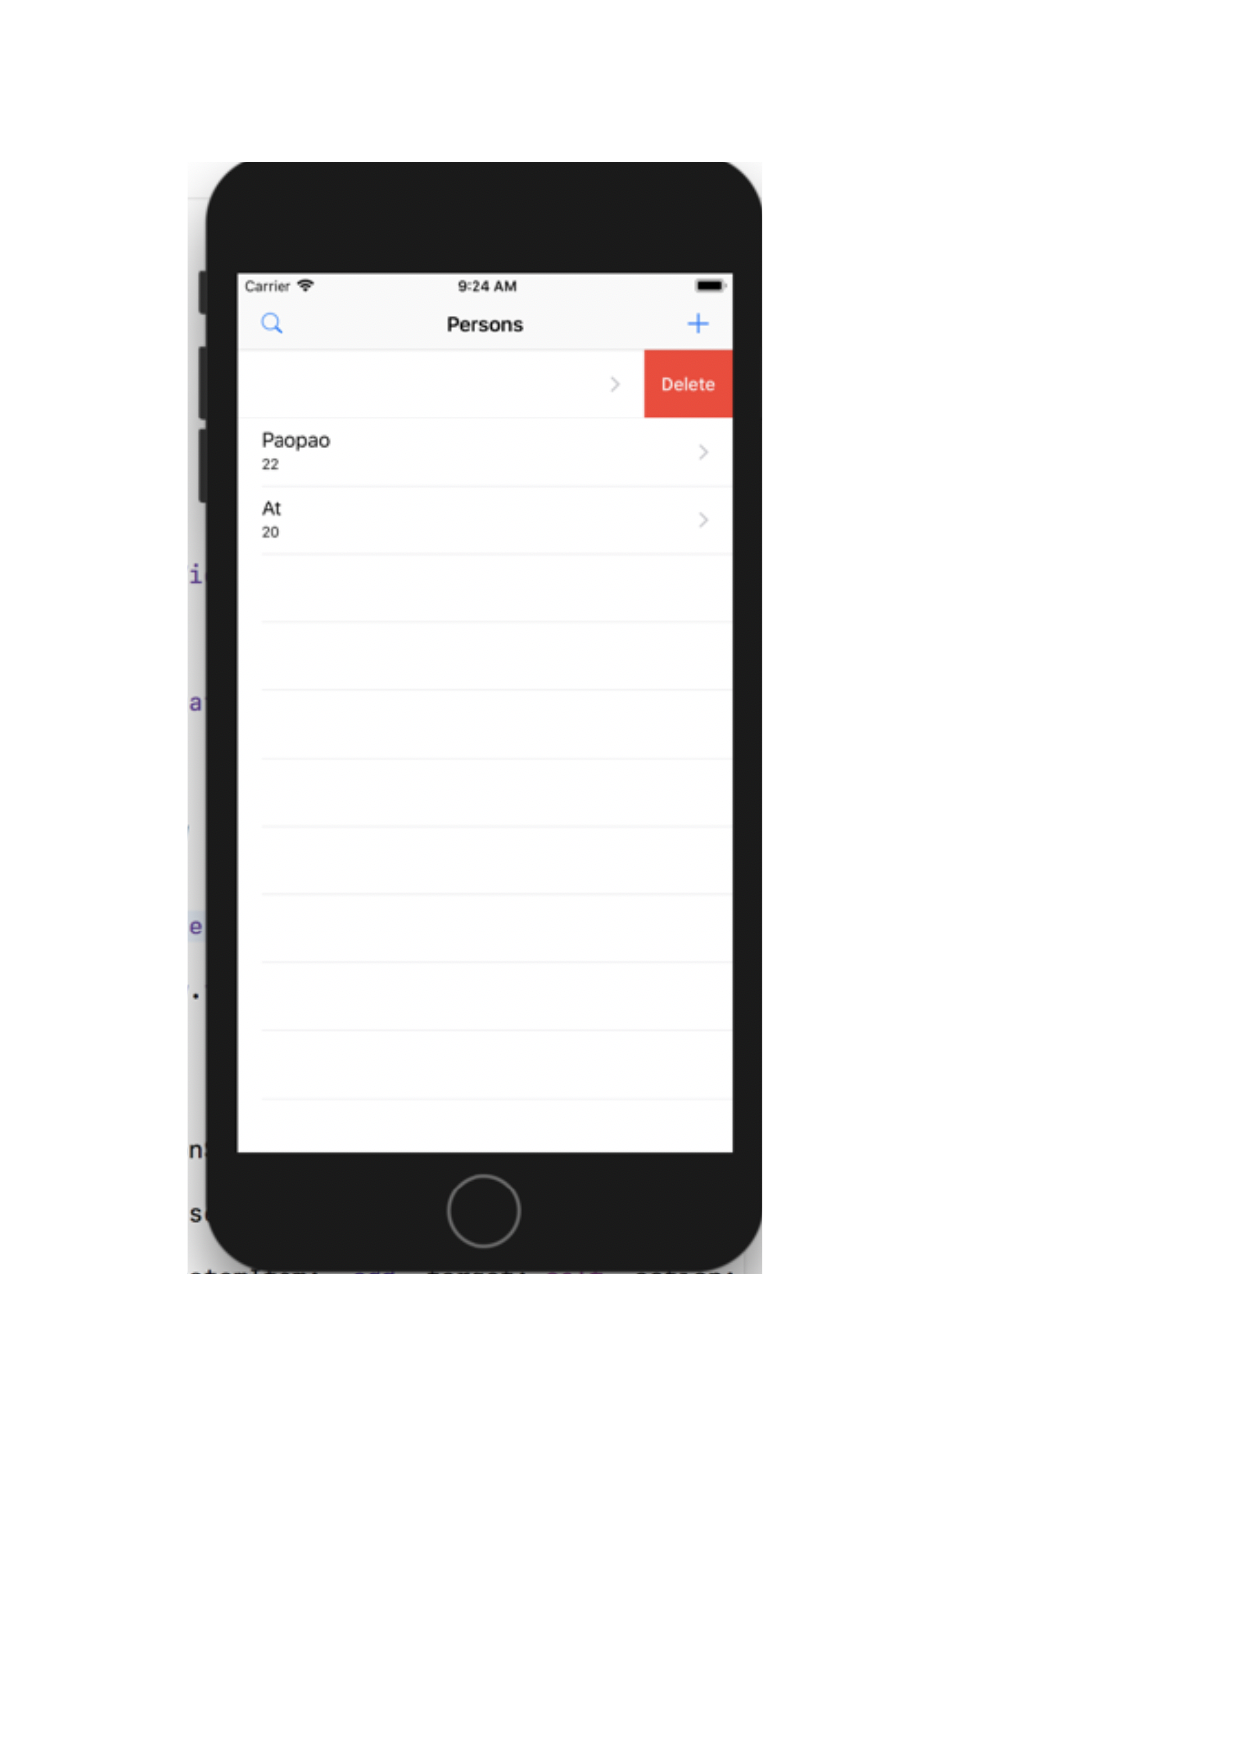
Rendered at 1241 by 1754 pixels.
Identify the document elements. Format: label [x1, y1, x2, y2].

picture [187, 162, 763, 1274]
